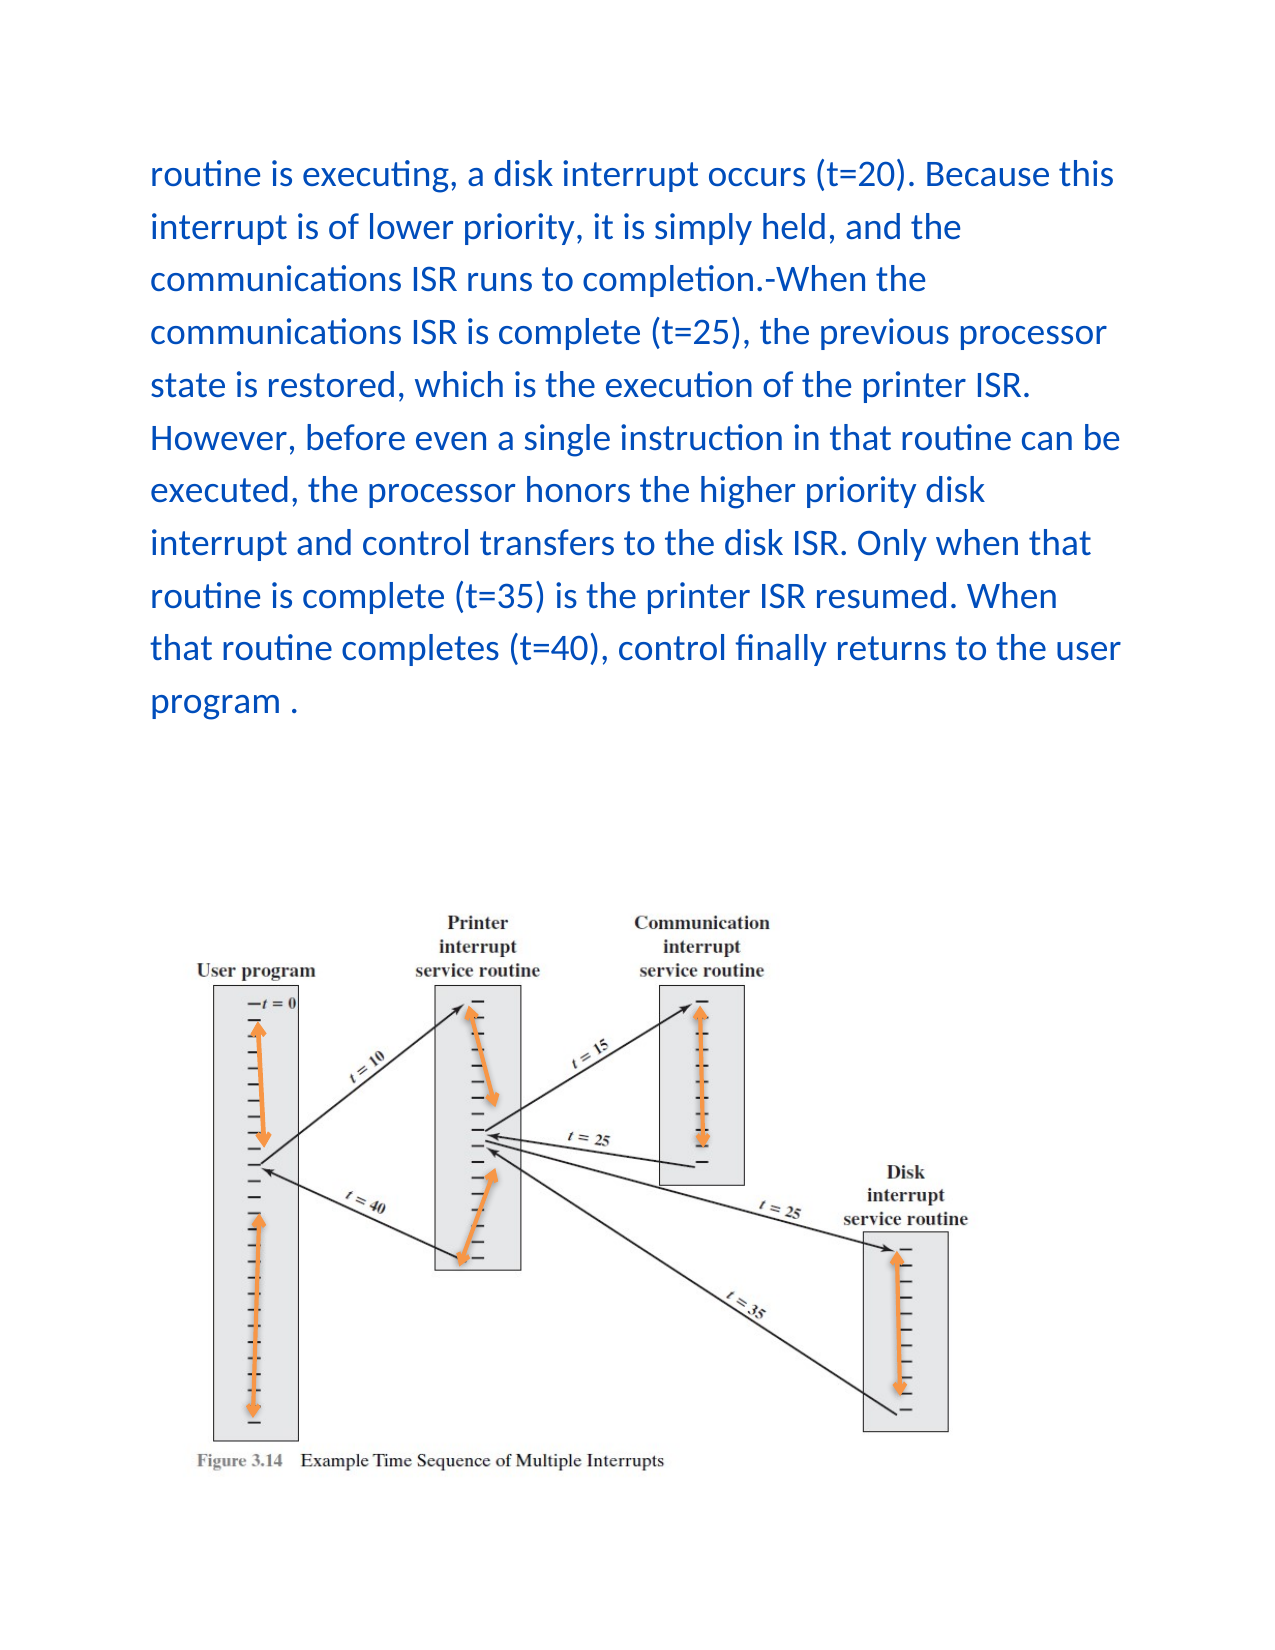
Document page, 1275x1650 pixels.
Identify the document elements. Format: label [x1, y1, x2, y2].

text [150, 150, 1125, 723]
picture [150, 897, 1047, 1485]
